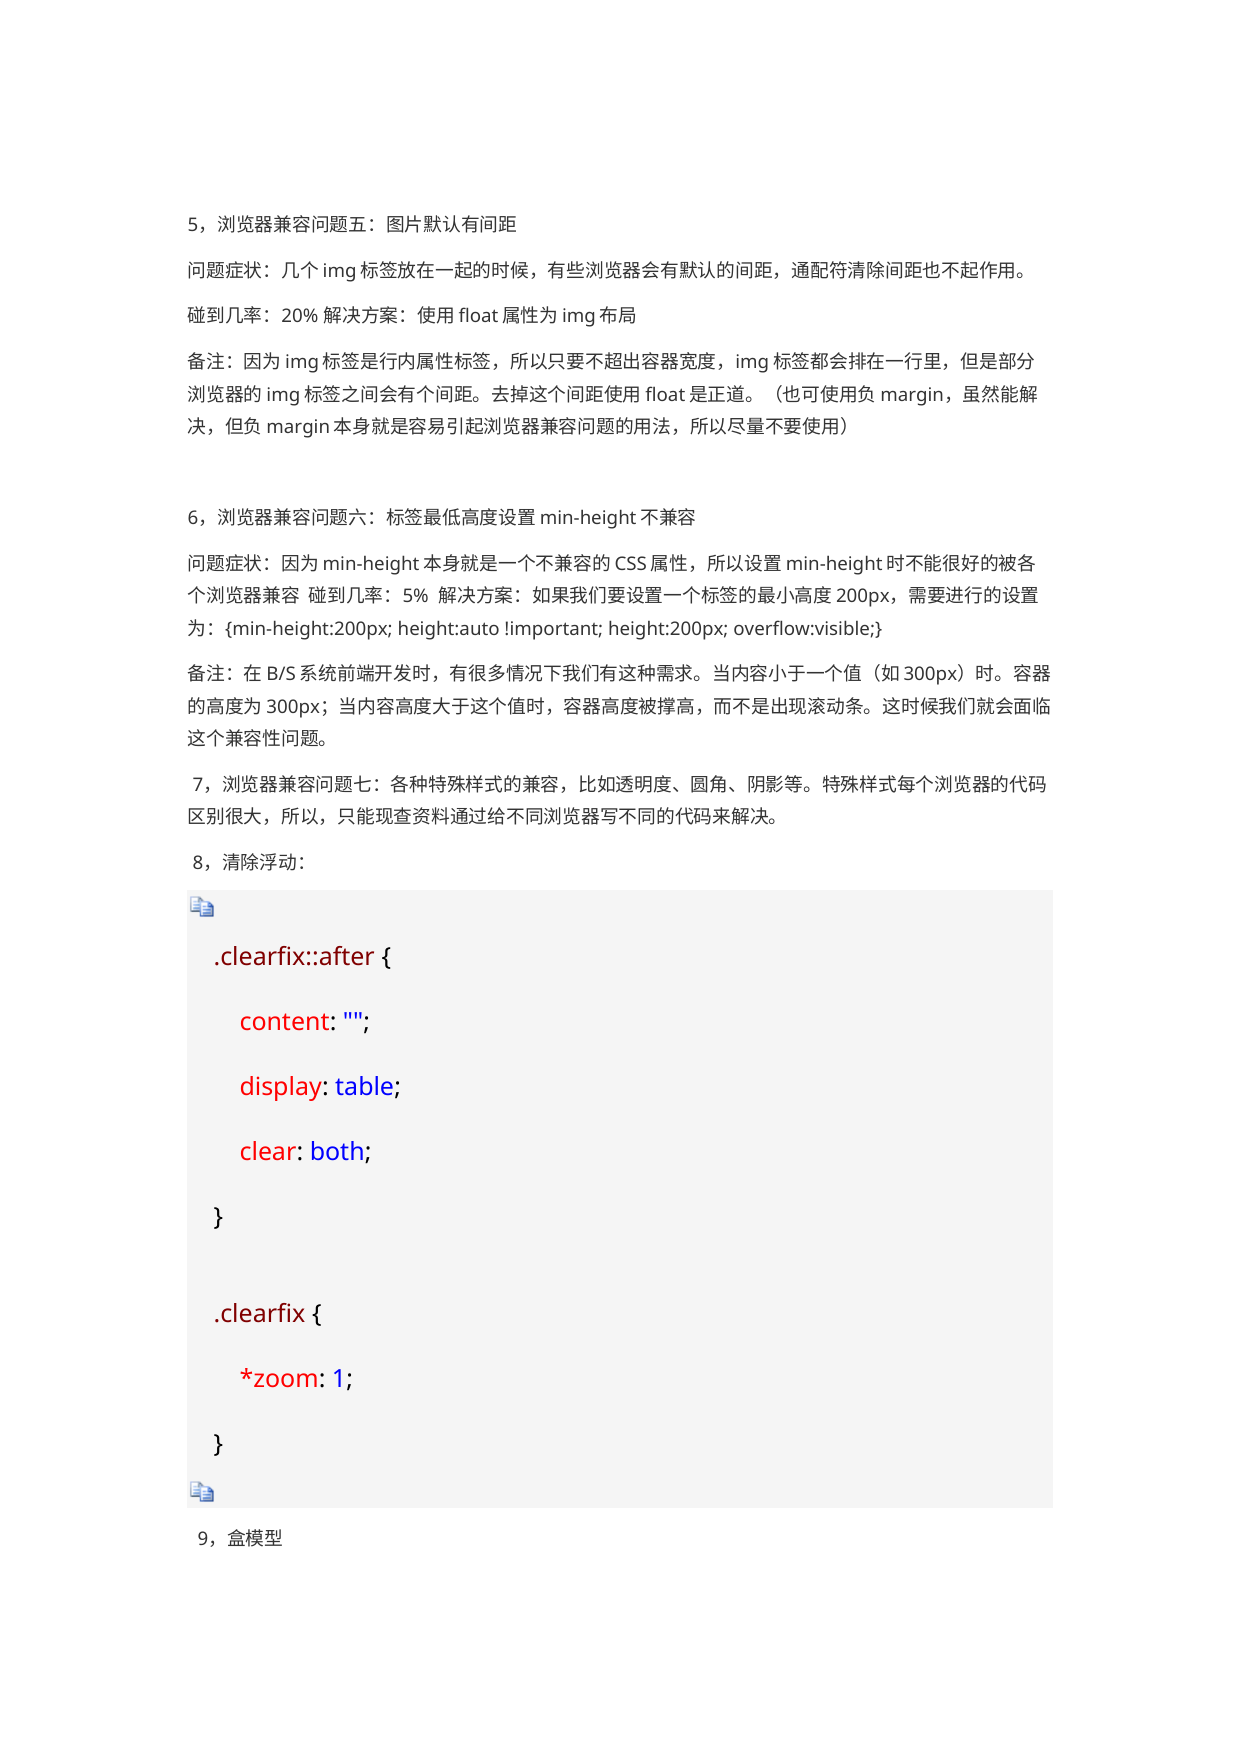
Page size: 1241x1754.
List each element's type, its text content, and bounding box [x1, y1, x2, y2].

text 问题症状：因为min-height本身就是一个不兼容的CSS属性，所以设置min-height时不能很好的被各个浏览器兼容 碰到几率：5% 解决方案：如果我们要设置一个标签的最小高度200px，需要进行的设置为：{min-height:200px; height:auto !important; height:200px; overflow:visible;} [187, 546, 1053, 643]
picture [187, 890, 219, 922]
text 8，清除浮动： [187, 845, 1053, 877]
text 9，盒模型 [187, 1521, 1053, 1553]
text content: ""; [187, 988, 1053, 1053]
text } [187, 1410, 1053, 1475]
text 碰到几率：20% 解决方案：使用float属性为img布局 [187, 298, 1053, 331]
text 6，浏览器兼容问题六：标签最低高度设置min-height不兼容 [187, 500, 1053, 533]
text 5，浏览器兼容问题五：图片默认有间距 [187, 207, 1053, 240]
text .clearfix::after { [187, 923, 1053, 988]
text display: table; [187, 1053, 1053, 1118]
text *zoom: 1; [187, 1345, 1053, 1410]
text } [187, 1183, 1053, 1248]
text clear: both; [187, 1118, 1053, 1183]
text 问题症状：几个img标签放在一起的时候，有些浏览器会有默认的间距，通配符清除间距也不起作用。 [187, 253, 1053, 286]
text 备注：因为img标签是行内属性标签，所以只要不超出容器宽度，img标签都会排在一行里，但是部分浏览器的img标签之间会有个间距。去掉这个间距使用float是正道。（也可使用负margin，虽然能解决，但负margin本身就是容易引起浏览器兼容问题的用法，所以尽量不要使用） [187, 344, 1053, 442]
text .clearfix { [187, 1280, 1053, 1345]
picture [187, 1475, 219, 1507]
text 备注：在B/S系统前端开发时，有很多情况下我们有这种需求。当内容小于一个值（如300px）时。容器的高度为300px；当内容高度大于这个值时，容器高度被撑高，而不是出现滚动条。这时候我们就会面临这个兼容性问题。 [187, 656, 1053, 754]
text 7，浏览器兼容问题七：各种特殊样式的兼容，比如透明度、圆角、阴影等。特殊样式每个浏览器的代码区别很大，所以，只能现查资料通过给不同浏览器写不同的代码来解决。 [187, 767, 1053, 832]
